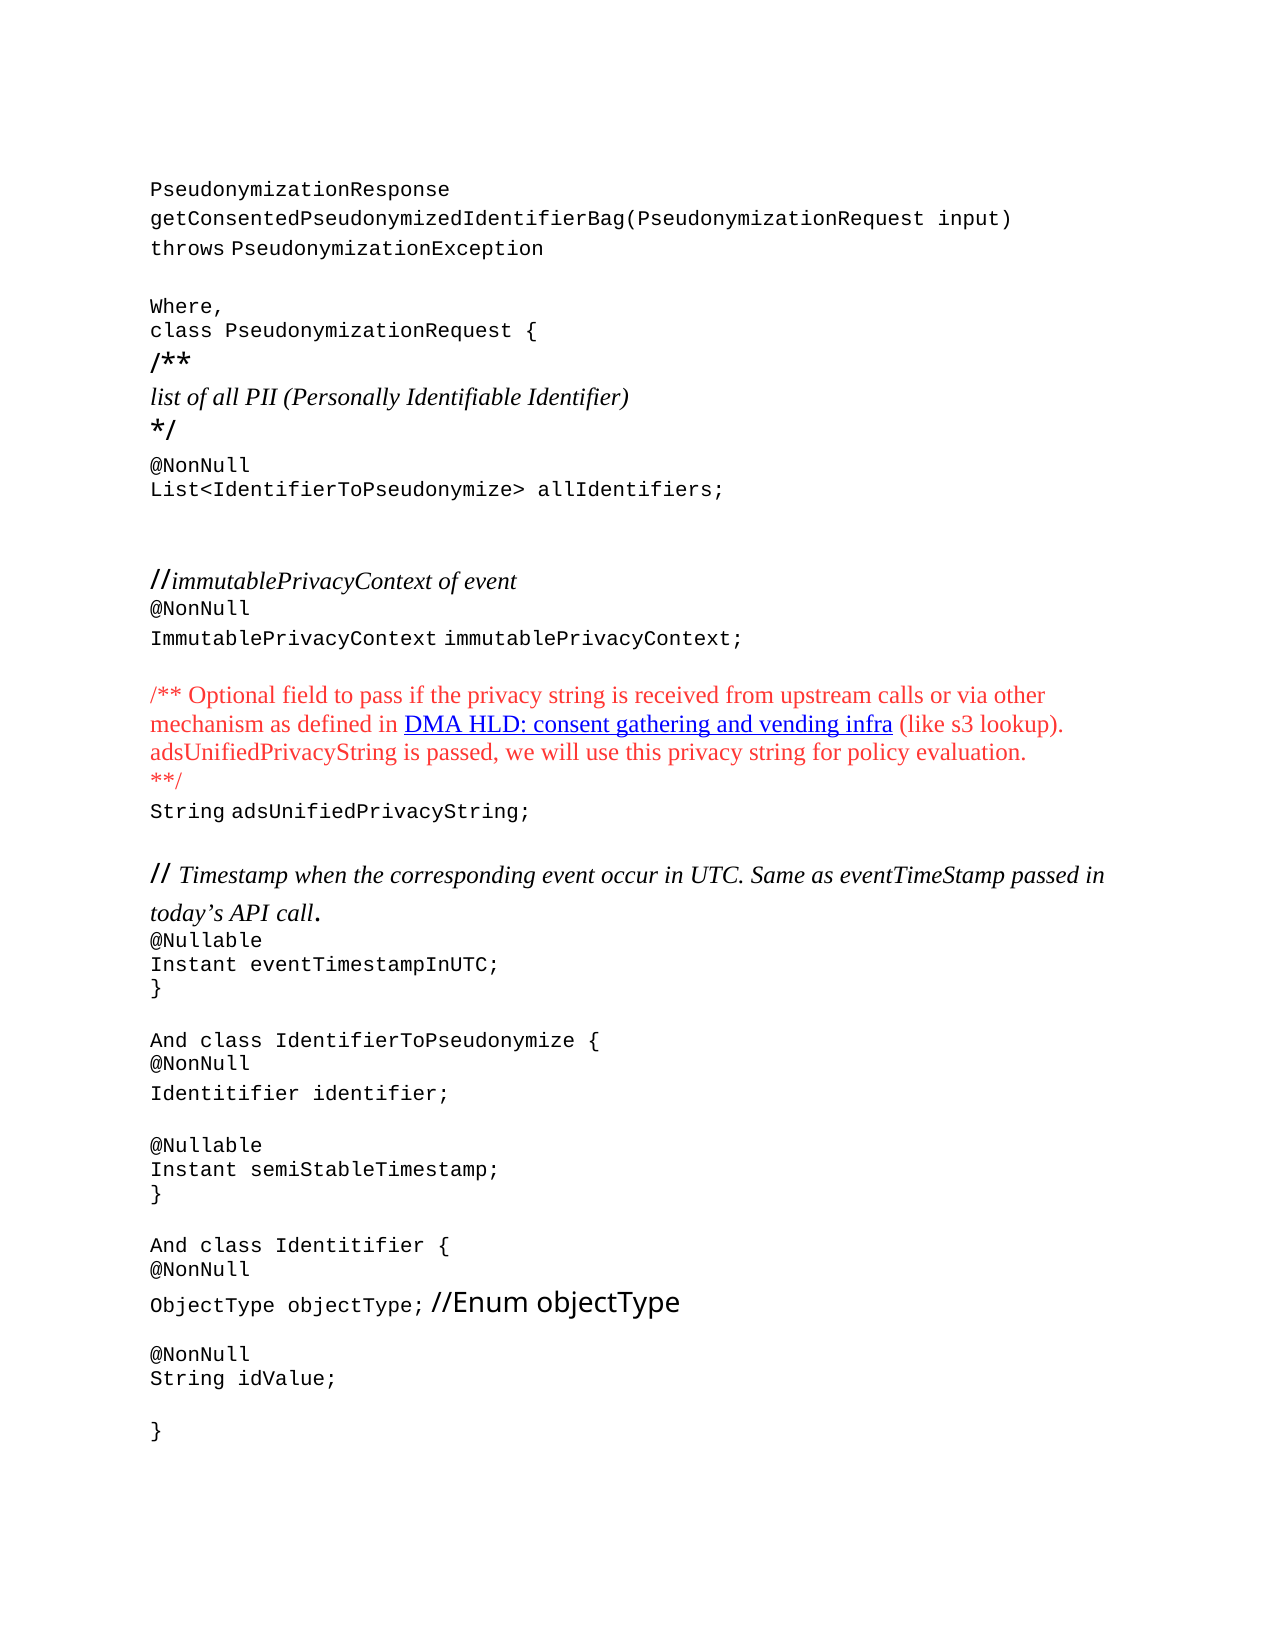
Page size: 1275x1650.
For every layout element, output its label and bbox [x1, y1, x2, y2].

text [150, 150, 1125, 1496]
